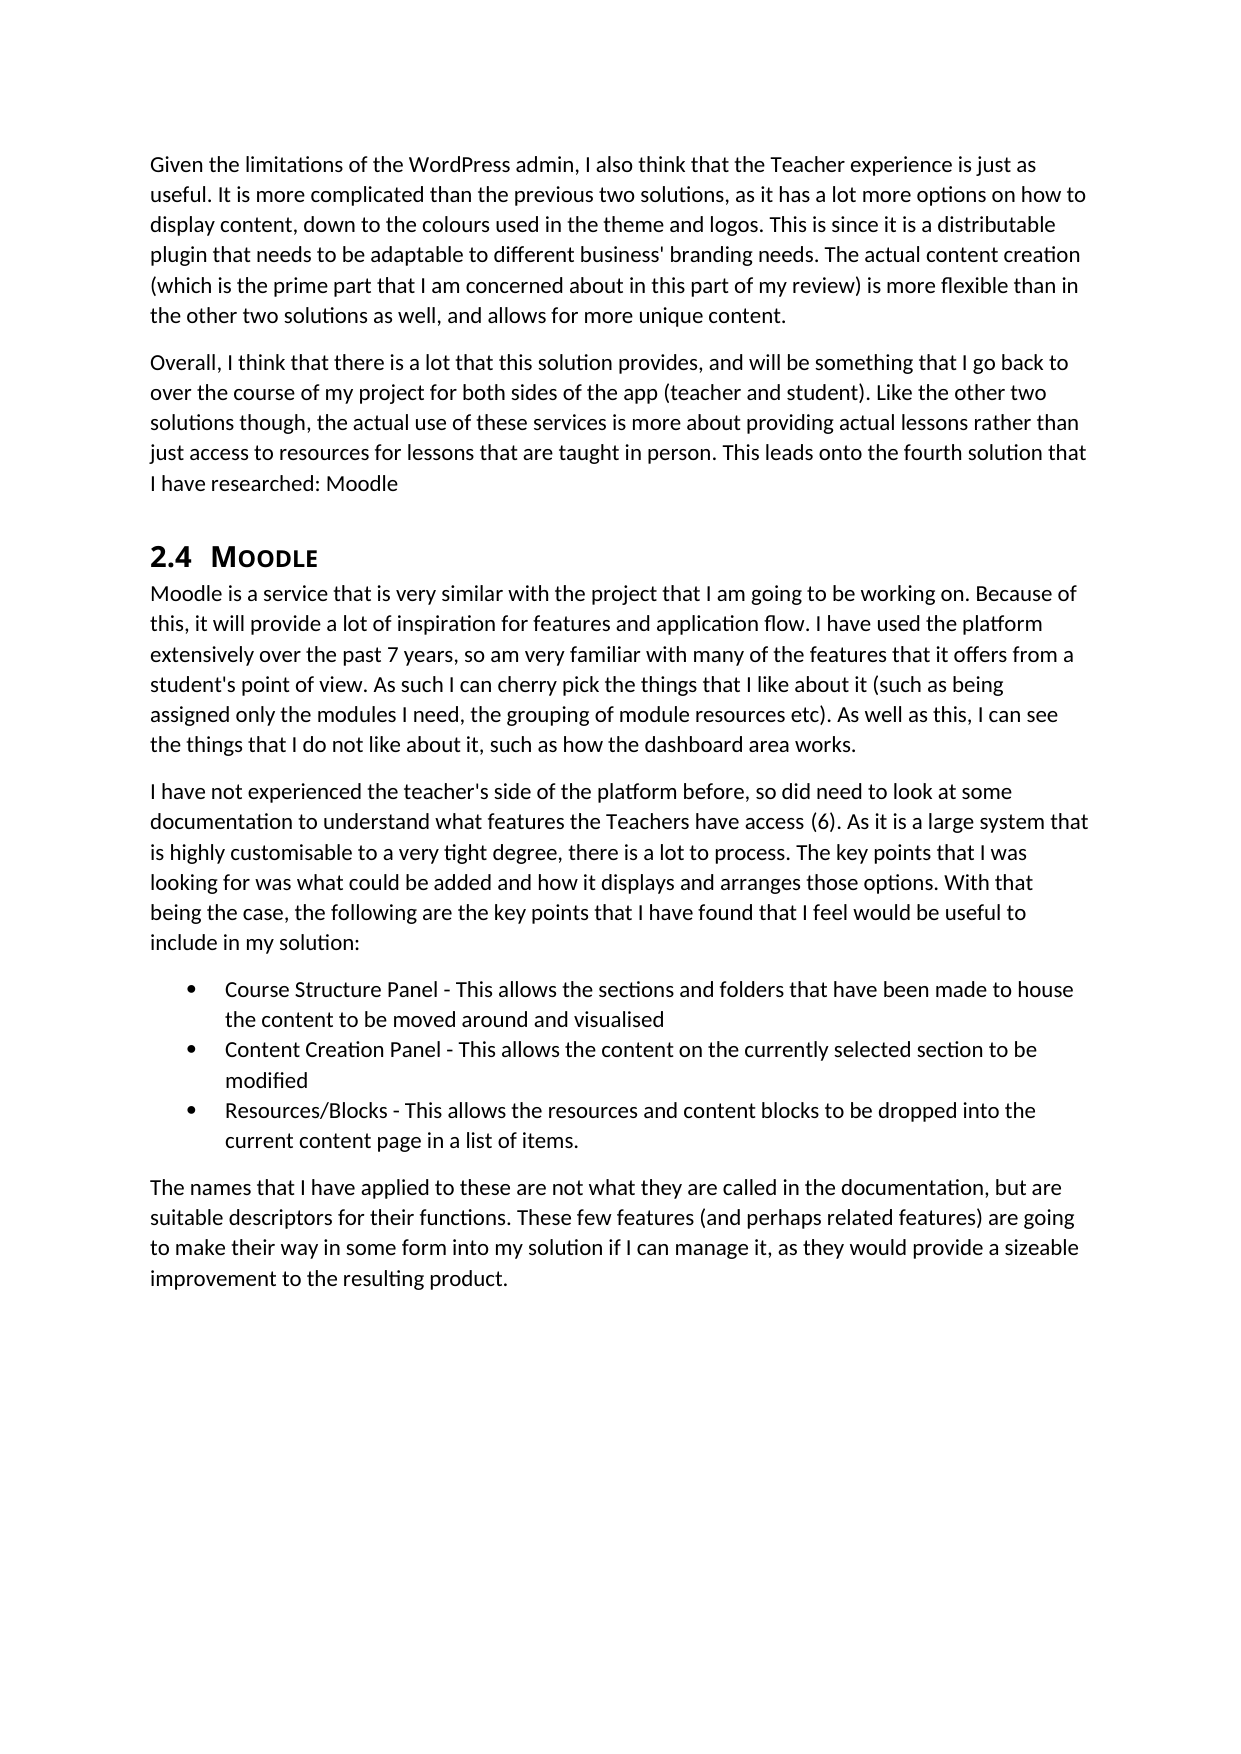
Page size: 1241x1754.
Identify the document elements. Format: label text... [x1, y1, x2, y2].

text Moodle is a service that is very similar with the project that I am going to be working on. Because of this, it will provide a lot of inspiration for features and application flow. I have used the platform extensively over the past 7 years, so am very familiar with many of the features that it offers from a student's point of view. As such I can cherry pick the things that I like about it (such as being assigned only the modules I need, the grouping of module resources etc). As well as this, I can see the things that I do not like about it, such as how the dashboard area works. [150, 579, 1090, 758]
text Given the limitations of the WordPress admin, I also think that the Teacher experience is just as useful. It is more complicated than the previous two solutions, as it has a lot more options on how to display content, down to the colours used in the theme and logos. This is since it is a distributable plugin that needs to be adaptable to different business' branding needs. The actual content creation (which is the prime part that I am concerned about in this part of my review) is more flexible than in the other two solutions as well, and allows for more unique content. [150, 150, 1090, 329]
text I have not experienced the teacher's side of the platform before, so did need to look at some documentation to understand what features the Teachers have access . As it is a large system that is highly customisable to a very tight degree, there is a lot to process. The key points that I was looking for was what could be added and how it displays and arranges those options. With that being the case, the following are the key points that I have found that I feel would be useful to include in my solution: [150, 777, 1090, 956]
text Overall, I think that there is a lot that this solution provides, and will be something that I go back to over the course of my project for both sides of the app (teacher and student). Like the other two solutions though, the actual use of these services is more about providing actual lessons rather than just access to resources for lessons that are taught in person. This leads onto the fourth solution that I have researched: Moodle [150, 348, 1090, 497]
list Content Creation Panel - This allows the content on the currently selected section to be modified [187, 1036, 1090, 1094]
subtitle Moodle [150, 536, 1090, 576]
list Course Structure Panel - This allows the sections and folders that have been made to house the content to be moved around and visualised [187, 975, 1090, 1033]
text The names that I have applied to these are not what they are called in the documentation, but are suitable descriptors for their functions. These few features (and perhaps related features) are going to make their way in some form into my solution if I can manage it, as they would provide a sizeable improvement to the resulting product. [150, 1173, 1090, 1292]
list Resources/Blocks - This allows the resources and content blocks to be dropped into the current content page in a list of items. [187, 1096, 1090, 1154]
